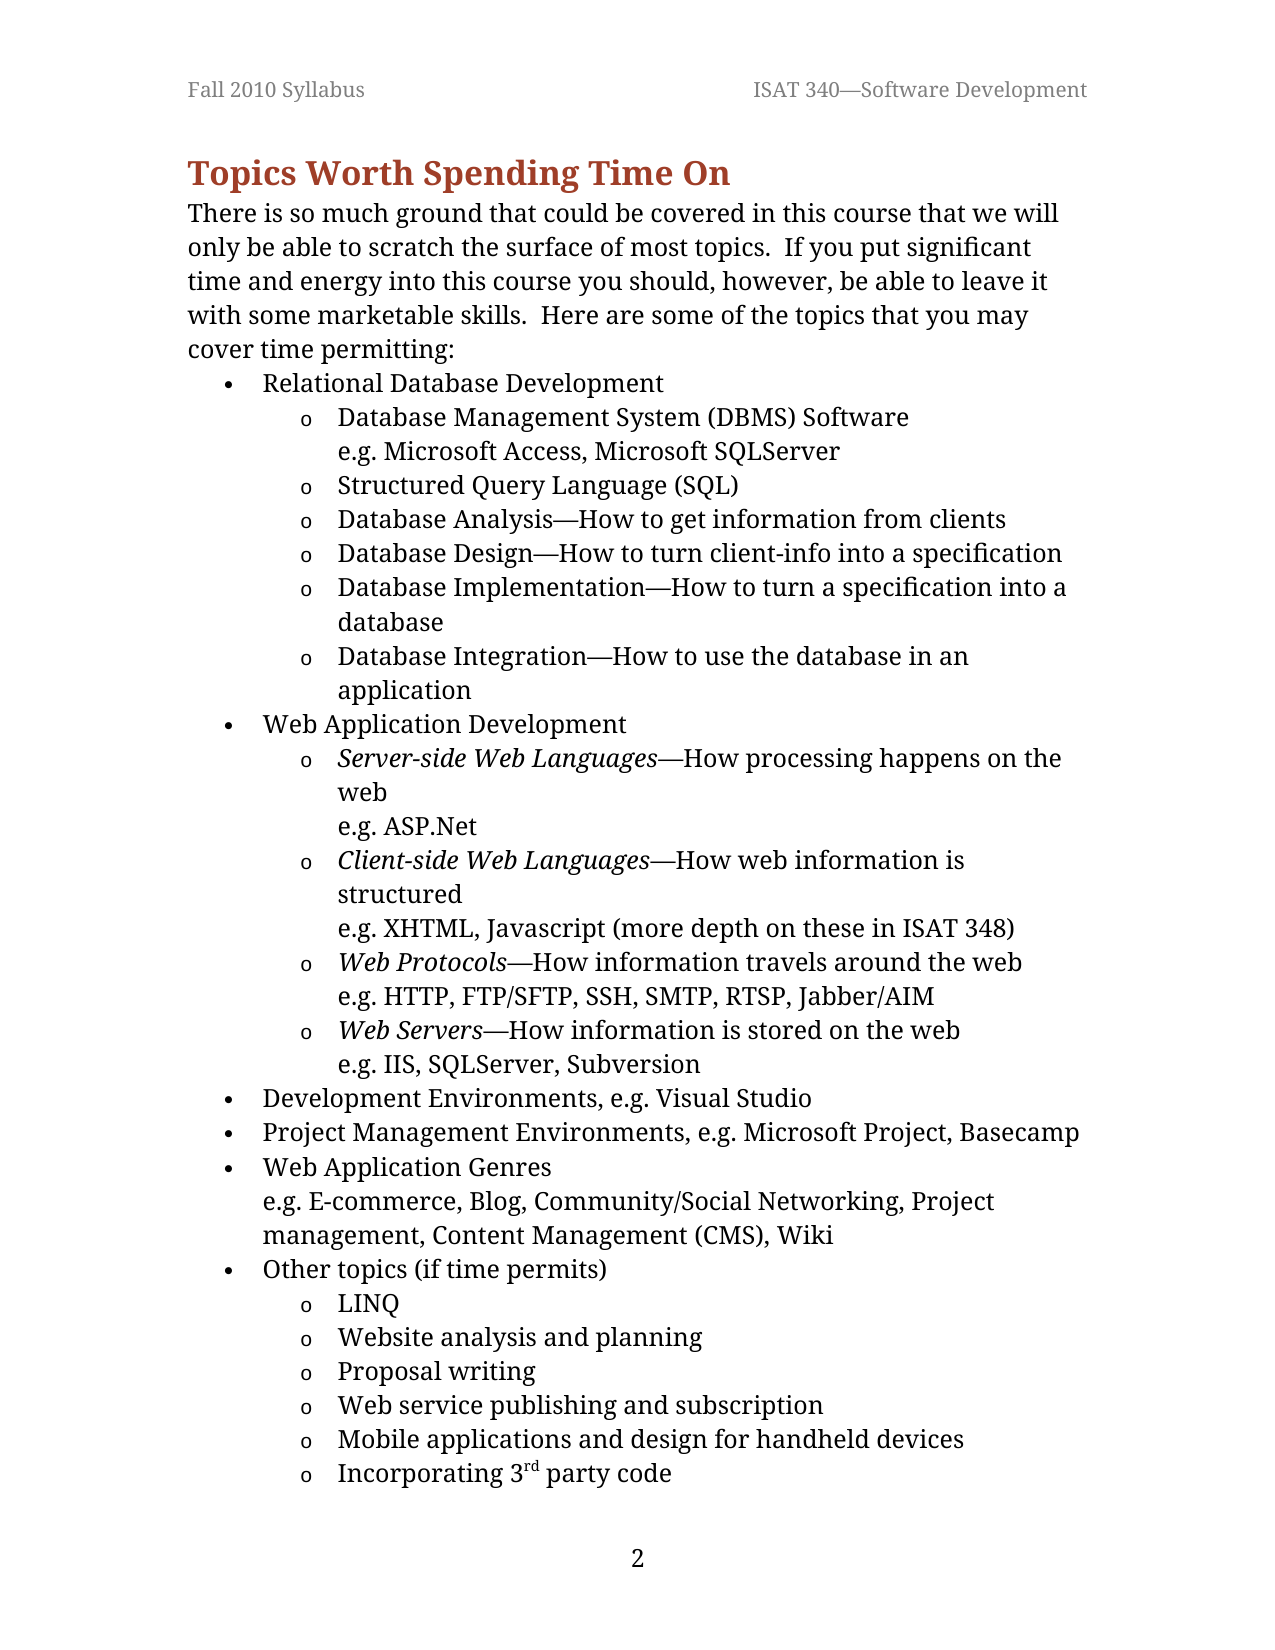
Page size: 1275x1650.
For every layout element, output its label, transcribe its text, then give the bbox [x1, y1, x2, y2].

list Mobile applications and design for handheld devices [300, 1422, 1087, 1456]
list Website analysis and planning [300, 1319, 1087, 1353]
list Development Environments, e.g. Visual Studio [225, 1081, 1087, 1115]
list Structured Query Language (SQL) [300, 468, 1087, 502]
list Relational Database Development [225, 366, 1087, 400]
list Web Application Genres e.g. E-commerce, Blog, Community/Social Networking, Project management, Content Management (CMS), Wiki [225, 1149, 1087, 1251]
list Database Analysis—How to get information from clients [300, 502, 1087, 536]
text There is so much ground that could be covered in this course that we will only be able to scratch the surface of most topics. If you put significant time and energy into this course you should, however, be able to leave it with some marketable skills. Here are some of the topics that you may cover time permitting: [187, 195, 1087, 366]
list Other topics (if time permits) [225, 1251, 1087, 1285]
list Client-side Web Languages—How web information is structured e.g. XHTML, Javascript (more depth on these in ISAT 348) [300, 843, 1087, 945]
list Incorporating 3rd party code [300, 1456, 1087, 1490]
list Web Servers—How information is stored on the web e.g. IIS, SQLServer, Subversion [300, 1013, 1087, 1081]
list Proposal writing [300, 1353, 1087, 1388]
list Database Design—How to turn client-info into a specification [300, 536, 1087, 570]
list Database Implementation—How to turn a specification into a database [300, 570, 1087, 638]
list Web Application Development [225, 706, 1087, 740]
list Web service publishing and subscription [300, 1388, 1087, 1422]
list Database Management System (DBMS) Software e.g. Microsoft Access, Microsoft SQLServer [300, 400, 1087, 468]
list LINQ [300, 1285, 1087, 1319]
list Web Protocols—How information travels around the web e.g. HTTP, FTP/SFTP, SSH, SMTP, RTSP, Jabber/AIM [300, 945, 1087, 1013]
list Server-side Web Languages—How processing happens on the web e.g. ASP.Net [300, 740, 1087, 843]
list Project Management Environments, e.g. Microsoft Project, Basecamp [225, 1115, 1087, 1149]
subtitle Topics Worth Spending Time On [187, 150, 1087, 195]
list Database Integration—How to use the database in an application [300, 638, 1087, 706]
